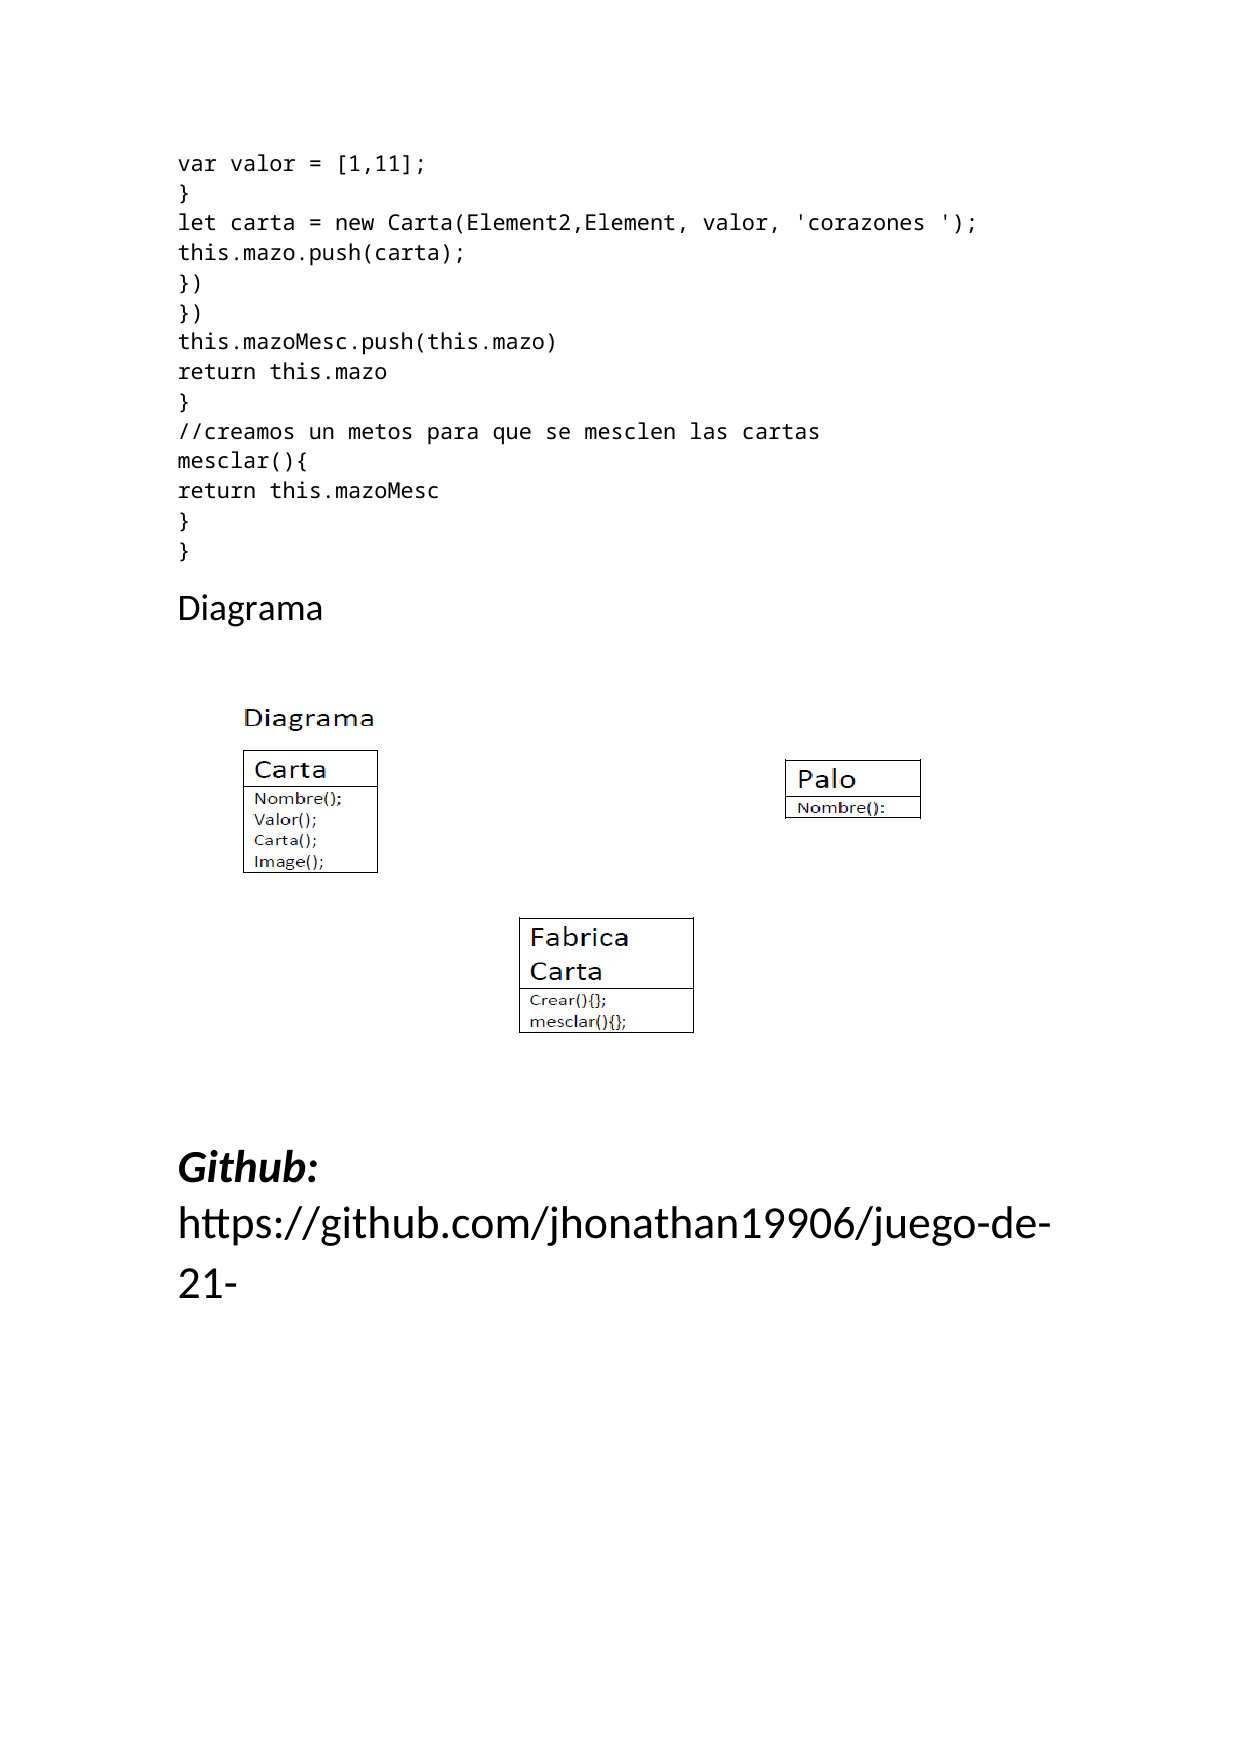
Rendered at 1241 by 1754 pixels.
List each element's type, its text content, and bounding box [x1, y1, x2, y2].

text let carta = new Carta(Element2,Element, valor, 'corazones '); [177, 207, 1063, 237]
text } [177, 535, 1063, 565]
text } [177, 505, 1063, 535]
text return this.mazoMesc [177, 475, 1063, 505]
text this.mazo.push(carta); [177, 237, 1063, 267]
text }) [177, 297, 1063, 326]
text https://github.com/jhonathan19906/juego-de- 21- [177, 1193, 1063, 1310]
text this.mazoMesc.push(this.mazo) [177, 326, 1063, 356]
text }) [177, 267, 1063, 297]
text } [177, 386, 1063, 416]
text var valor = [1,11]; [177, 148, 1063, 177]
picture [177, 696, 1065, 1119]
text //creamos un metos para que se mesclen las cartas [177, 416, 1063, 446]
text return this.mazo [177, 356, 1063, 386]
text mesclar(){ [177, 446, 1063, 475]
text Diagrama [177, 584, 1063, 629]
text Github: [177, 1138, 1063, 1193]
text } [177, 177, 1063, 207]
